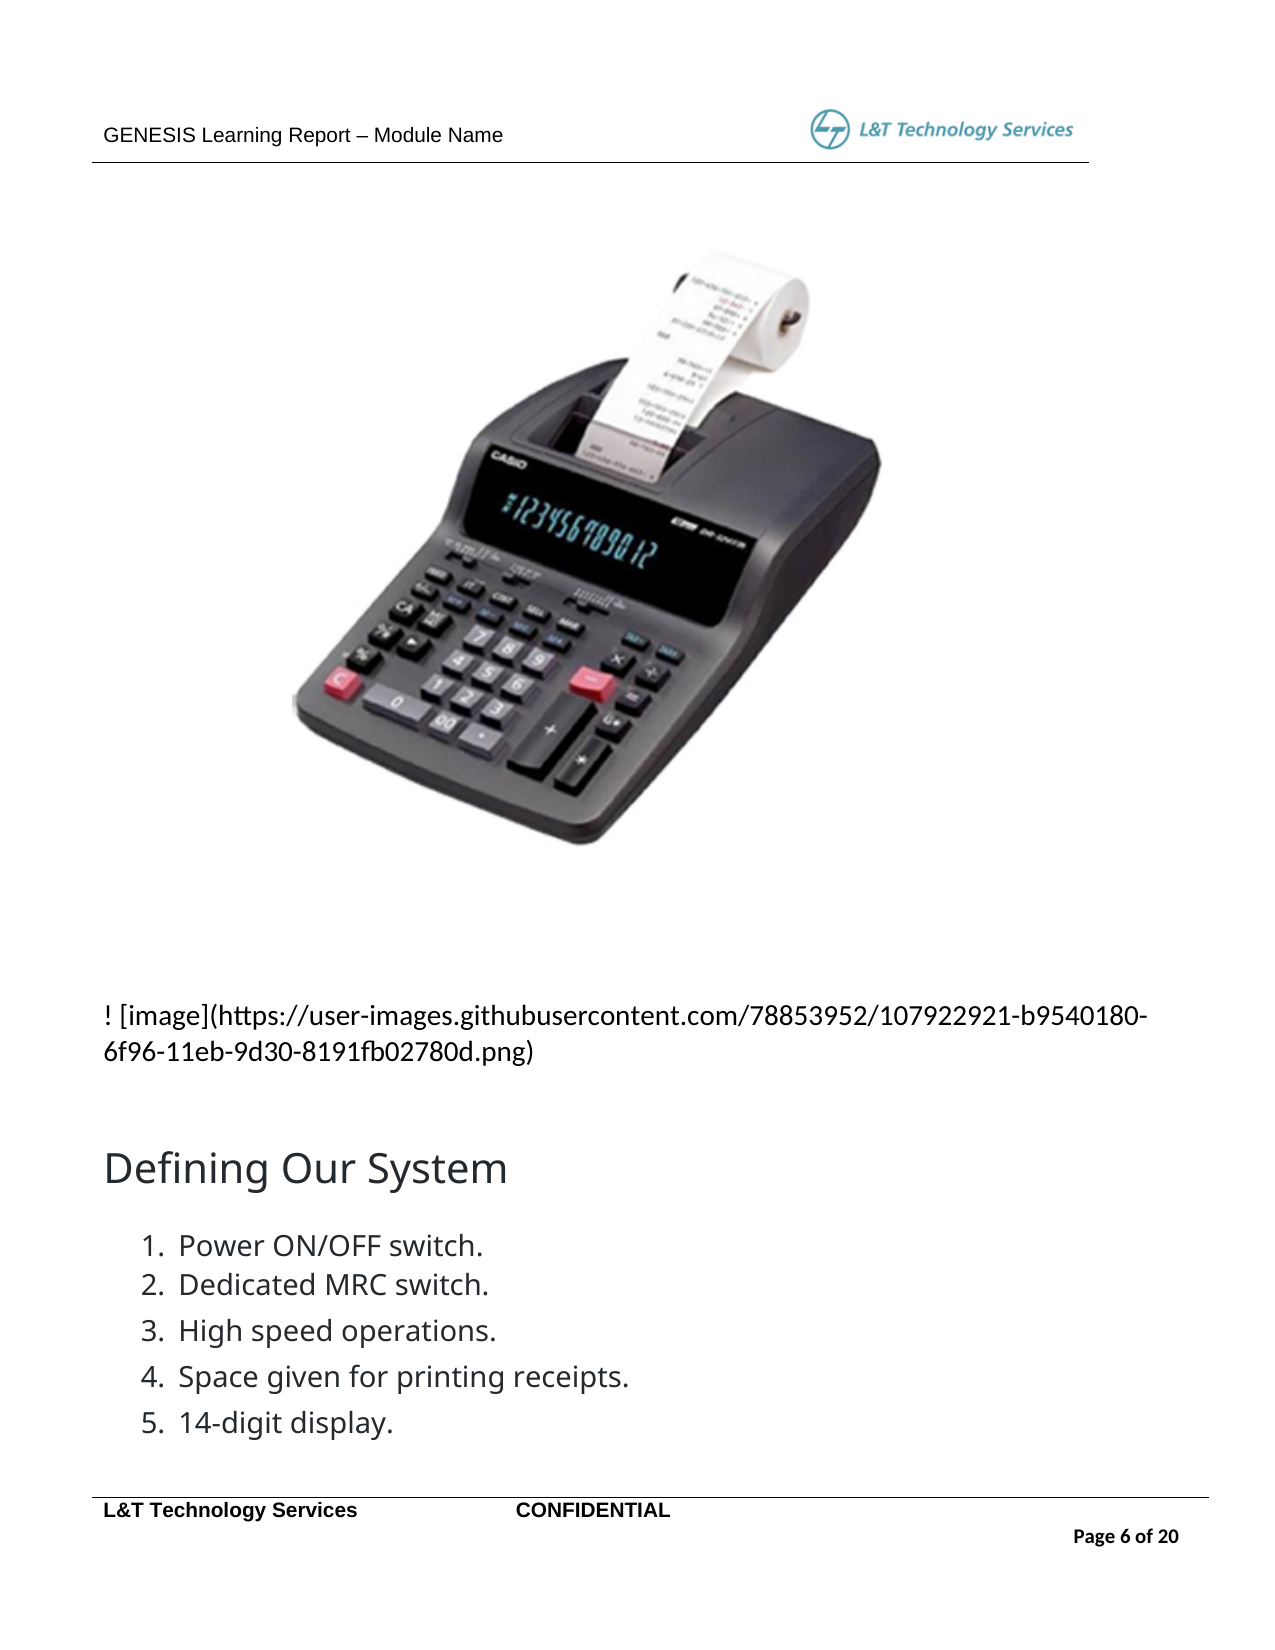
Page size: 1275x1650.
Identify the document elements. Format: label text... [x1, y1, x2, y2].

subtitle Defining Our System [103, 1139, 1162, 1196]
list High speed operations. [141, 1310, 1162, 1350]
picture [103, 186, 1104, 942]
list Dedicated MRC switch. [141, 1264, 1162, 1304]
list Power ON/OFF switch. [141, 1225, 1162, 1264]
list Space given for printing receipts. [141, 1356, 1162, 1396]
text ! [image](https://user-images.githubusercontent.com/78853952/107922921-b9540180-6f96-11eb-9d30-8191fb02780d.png) [103, 997, 1162, 1069]
list 14-digit display. [141, 1402, 1162, 1442]
